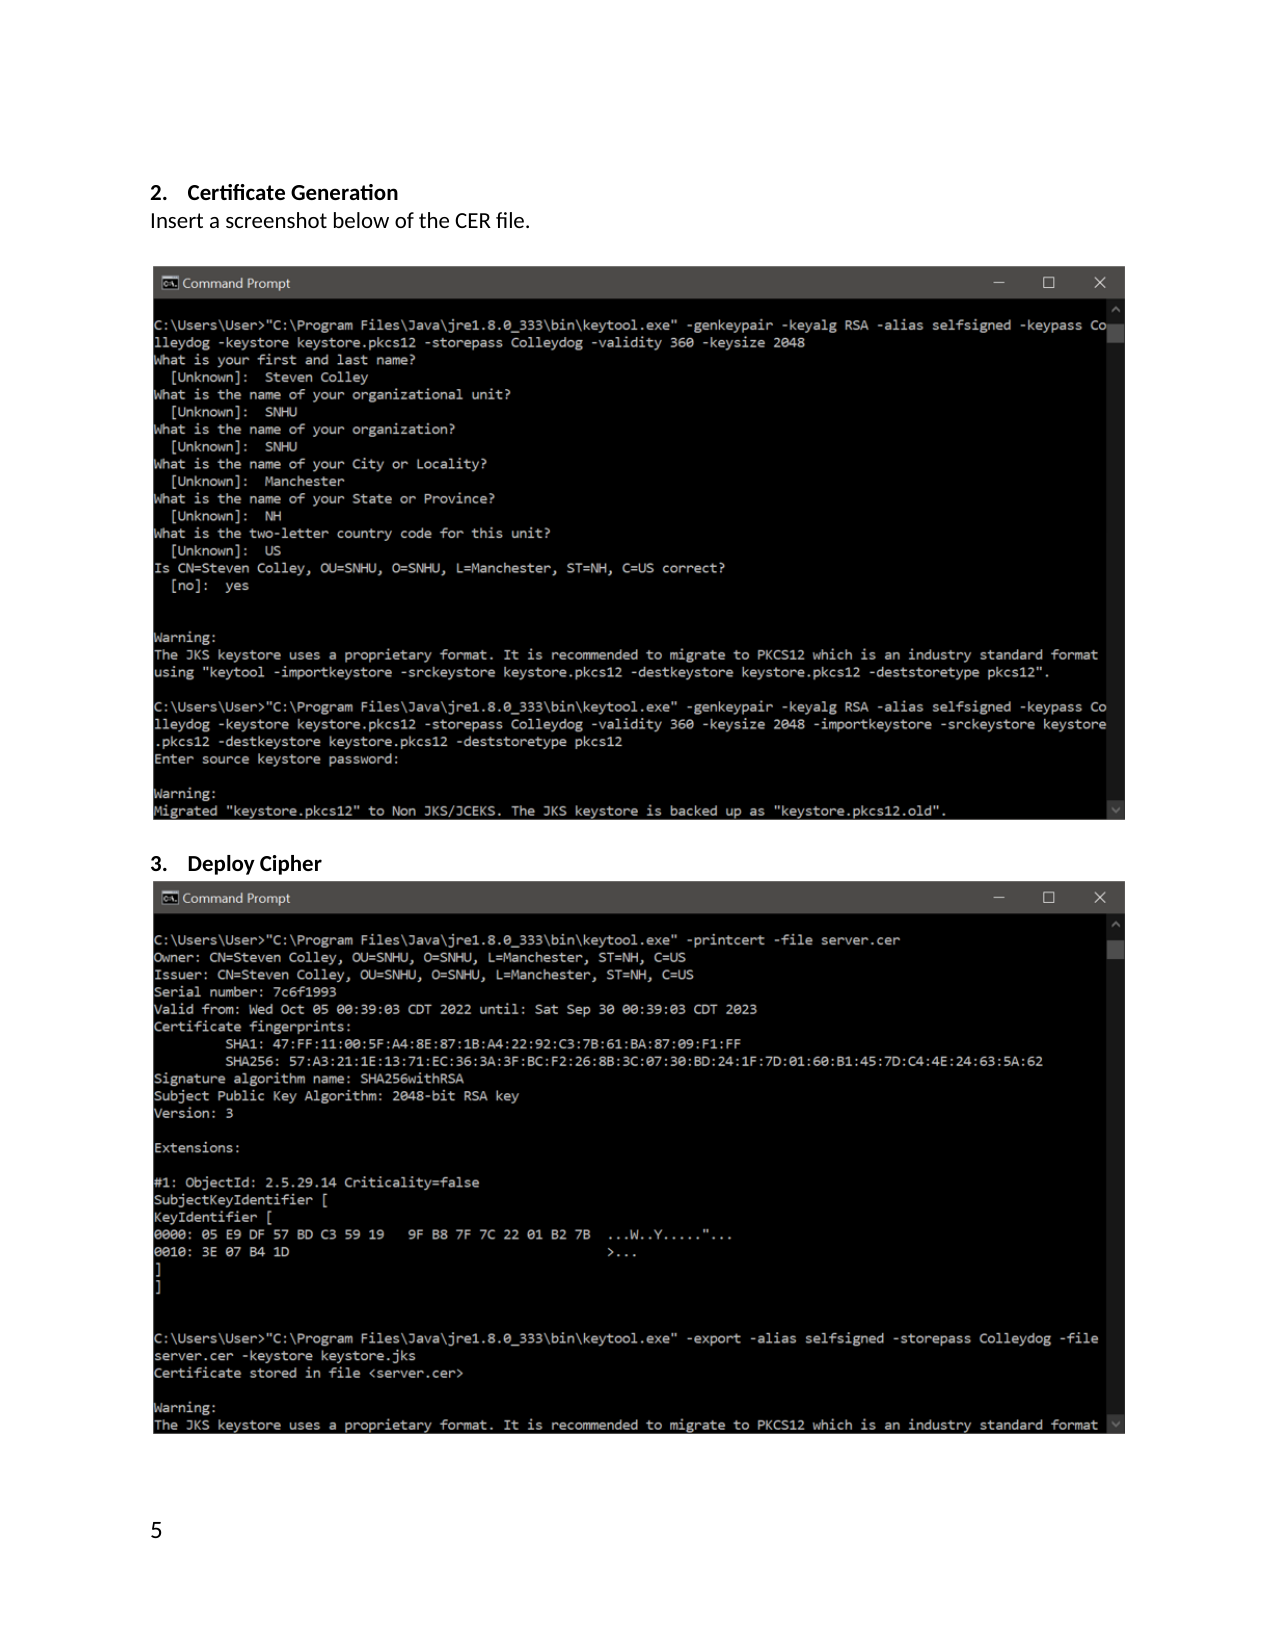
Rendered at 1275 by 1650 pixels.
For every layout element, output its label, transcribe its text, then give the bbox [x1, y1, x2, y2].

subtitle Deploy Cipher [150, 849, 1125, 877]
text Insert a screenshot below of the CER file. [150, 206, 1125, 234]
subtitle Certificate Generation [150, 178, 1125, 206]
picture [150, 262, 1125, 822]
picture [150, 877, 1125, 1435]
